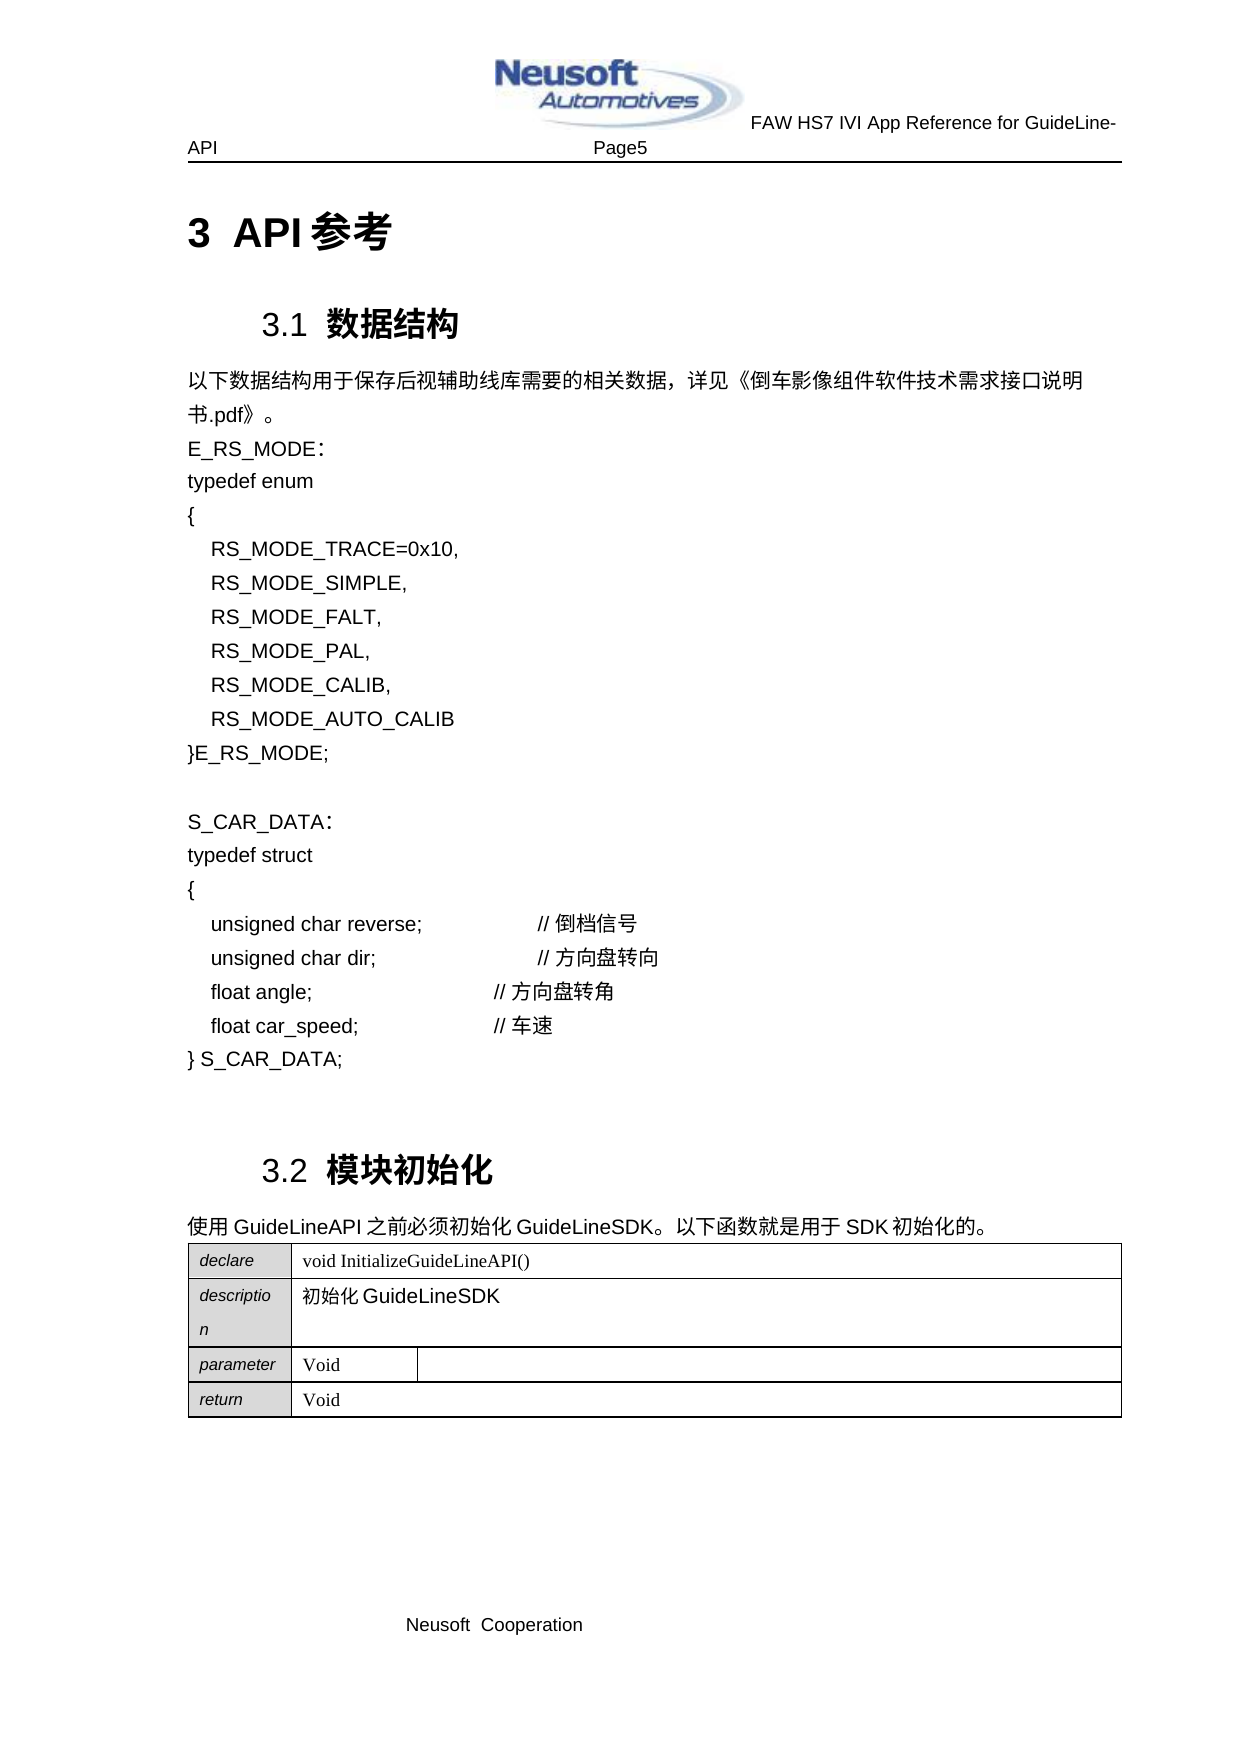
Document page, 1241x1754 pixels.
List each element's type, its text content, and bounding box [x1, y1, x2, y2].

table_cell Void [292, 1348, 417, 1381]
text 以下数据结构用于保存后视辅助线库需要的相关数据，详见《倒车影像组件软件技术需求接口说明书.pdf》。 [187, 362, 1122, 430]
table_header void InitializeGuideLineAPI() [292, 1244, 1121, 1277]
text }E_RS_MODE; [187, 736, 1122, 770]
text float angle; // 方向盘转角 [187, 973, 1122, 1007]
text RS_MODE_CALIB, [187, 668, 1122, 702]
text S_CAR_DATA： [187, 804, 1122, 838]
table_cell return [189, 1383, 291, 1416]
text RS_MODE_FALT, [187, 600, 1122, 634]
text typedef enum [187, 464, 1122, 498]
text typedef struct [187, 838, 1122, 872]
text RS_MODE_PAL, [187, 634, 1122, 668]
picture [495, 59, 745, 130]
text E_RS_MODE： [187, 430, 1122, 464]
text unsigned char dir; // 方向盘转向 [187, 939, 1122, 973]
subtitle 模块初始化 [261, 1134, 1122, 1202]
table_cell description [189, 1279, 291, 1346]
text RS_MODE_TRACE=0x10, [187, 532, 1122, 566]
text float car_speed; // 车速 [187, 1007, 1122, 1041]
subtitle API参考 [187, 195, 1122, 263]
table_cell Void [292, 1383, 1121, 1416]
table_cell parameter [189, 1348, 291, 1381]
text { [187, 498, 1122, 532]
table_header declare [189, 1244, 291, 1277]
text } S_CAR_DATA; [187, 1041, 1122, 1075]
text 使用GuideLineAPI之前必须初始化GuideLineSDK。以下函数就是用于SDK初始化的。 [187, 1208, 1122, 1242]
text RS_MODE_SIMPLE, [187, 566, 1122, 600]
table_cell 初始化GuideLineSDK [292, 1279, 1121, 1346]
text { [187, 872, 1122, 906]
text RS_MODE_AUTO_CALIB [187, 702, 1122, 736]
text unsigned char reverse; // 倒档信号 [187, 906, 1122, 939]
subtitle 数据结构 [261, 288, 1122, 356]
table_cell [418, 1348, 1121, 1381]
